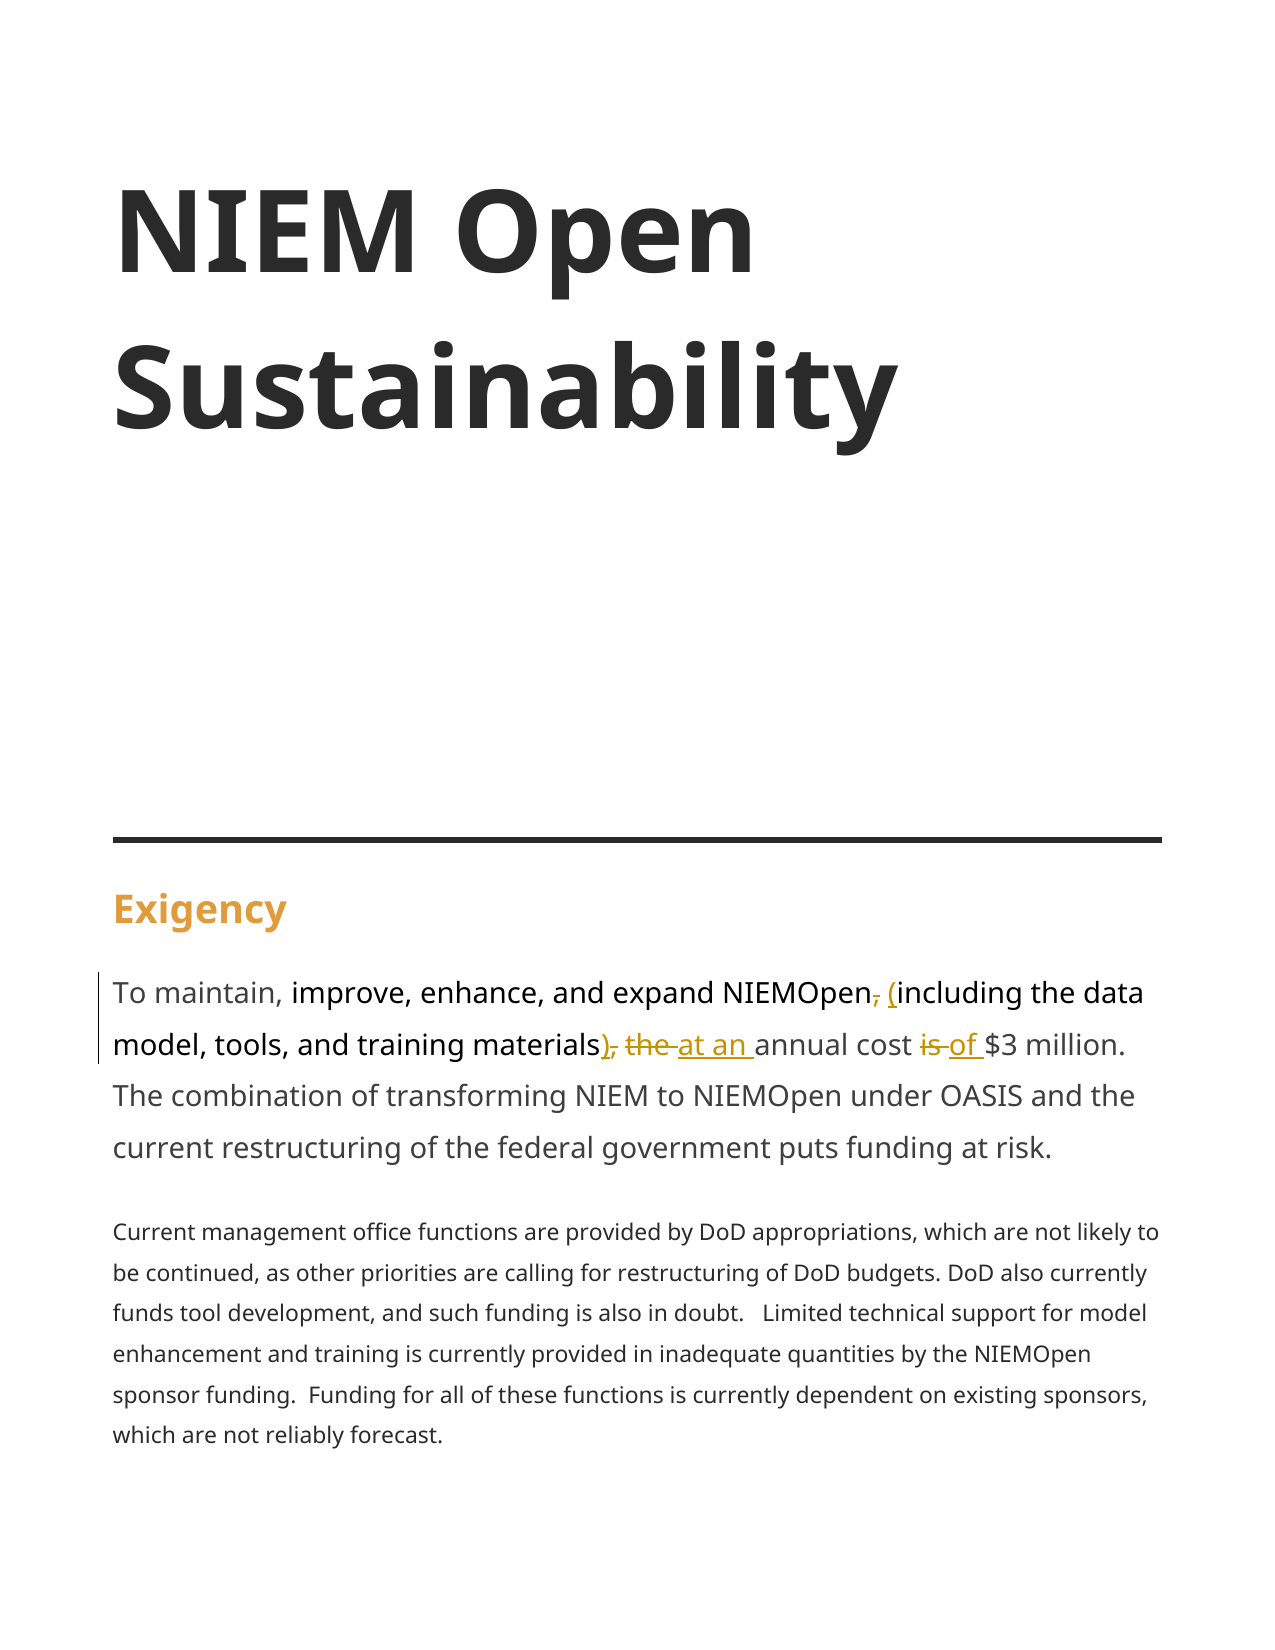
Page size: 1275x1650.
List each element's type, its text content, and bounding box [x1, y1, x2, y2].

subtitle NIEM Open Sustainability [112, 150, 1162, 462]
text To maintain, improve, enhance, and expand NIEMOpen including the data model, tools, and training materials annual cost $3 million. The combination of transforming NIEM to NIEMOpen under OASIS and the current restructuring of the federal government puts funding at risk. [112, 972, 1162, 1167]
text Current management office functions are provided by DoD appropriations, which are not likely to be continued, as other priorities are calling for restructuring of DoD budgets. DoD also currently funds tool development, and such funding is also in doubt. Limited technical support for model enhancement and training is currently provided in inadequate quantities by the NIEMOpen sponsor funding. Funding for all of these functions is currently dependent on existing sponsors, which are not reliably forecast. [112, 1216, 1162, 1450]
subtitle Exigency [112, 838, 1162, 935]
